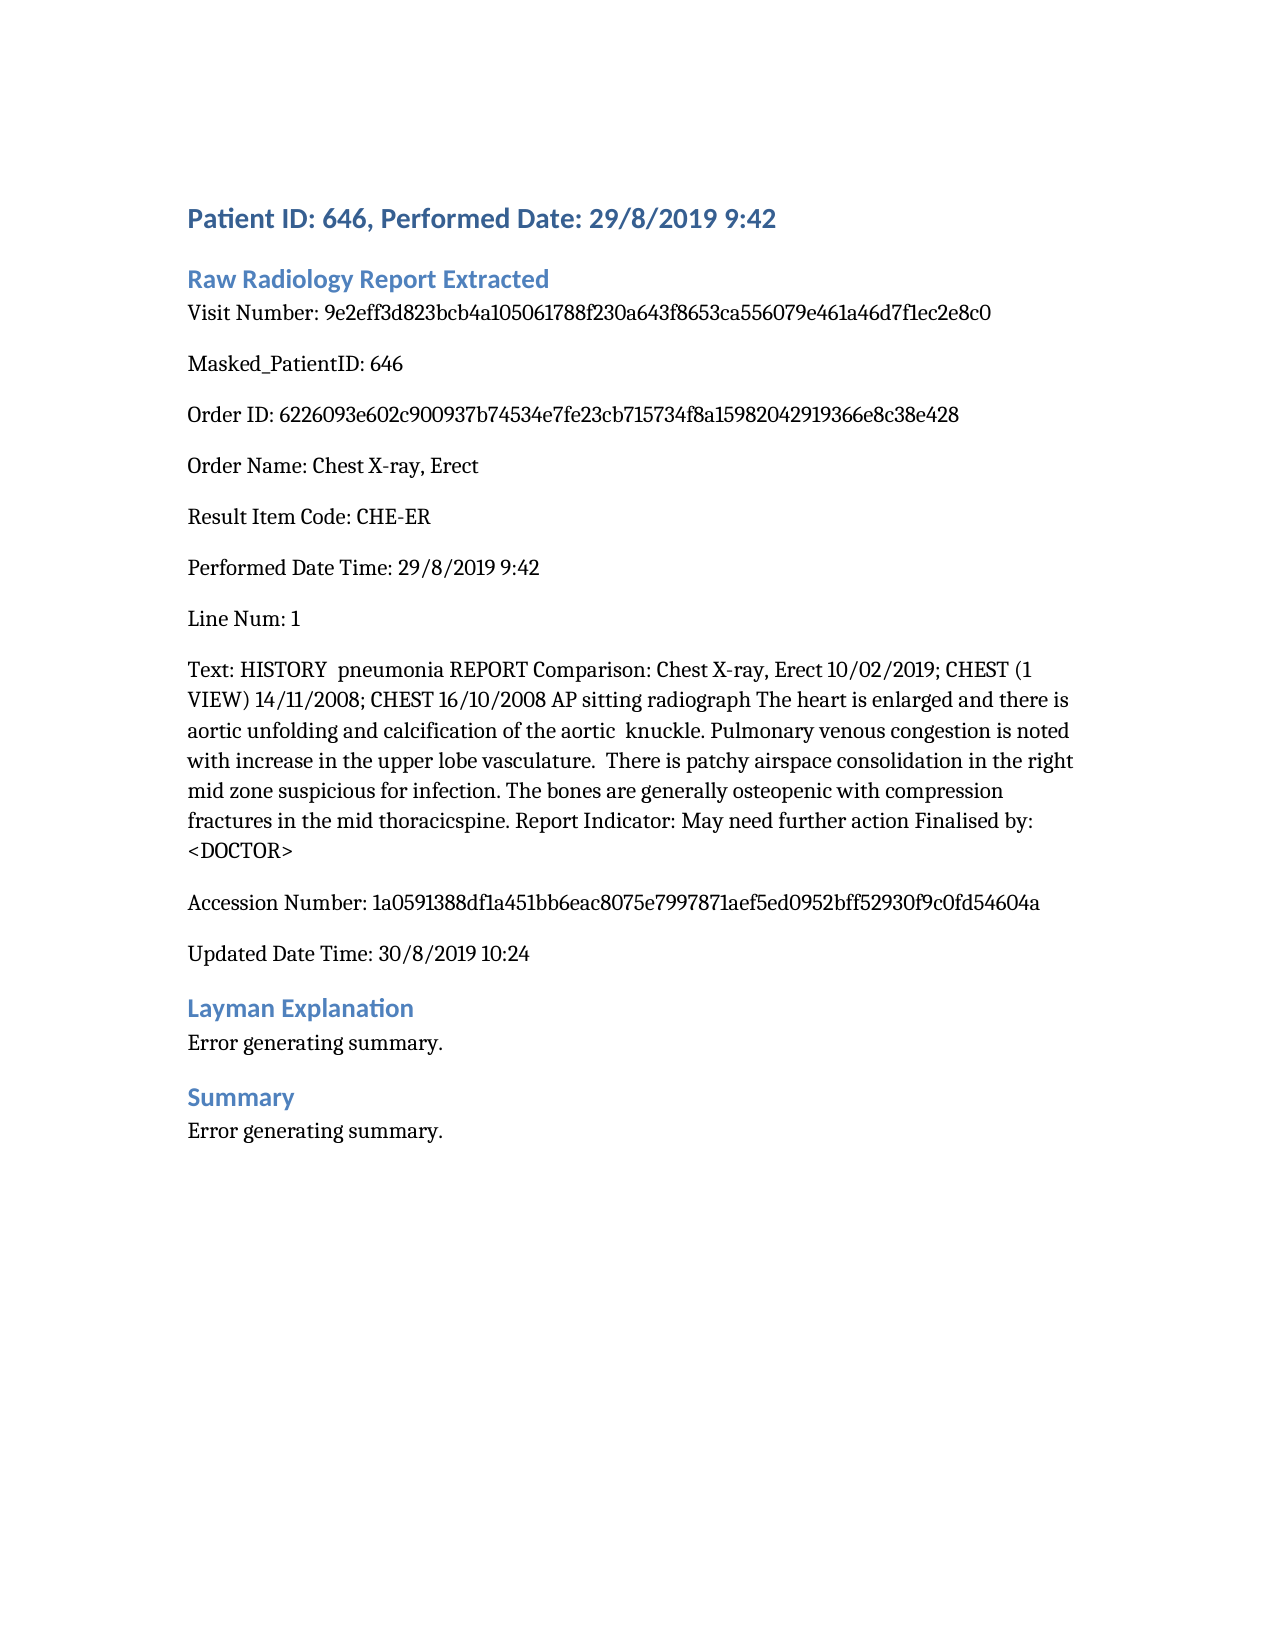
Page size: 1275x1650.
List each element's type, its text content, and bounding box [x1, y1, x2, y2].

text Result Item Code: CHE-ER [187, 504, 1087, 530]
text Text: HISTORY pneumonia REPORT Comparison: Chest X-ray, Erect 10/02/2019; CHEST (1 VIEW) 14/11/2008; CHEST 16/10/2008 AP sitting radiograph The heart is enlarged and there is aortic unfolding and calcification of the aortic knuckle. Pulmonary venous congestion is noted with increase in the upper lobe vasculature. There is patchy airspace consolidation in the right mid zone suspicious for infection. The bones are generally osteopenic with compression fractures in the mid thoracicspine. Report Indicator: May need further action Finalised by: <DOCTOR> [187, 657, 1087, 864]
text Visit Number: 9e2eff3d823bcb4a105061788f230a643f8653ca556079e461a46d7f1ec2e8c0 [187, 300, 1087, 326]
subtitle Summary [187, 1080, 1087, 1113]
text Performed Date Time: 29/8/2019 9:42 [187, 555, 1087, 581]
text Masked_PatientID: 646 [187, 351, 1087, 377]
text Error generating summary. [187, 1029, 1087, 1056]
text Order ID: 6226093e602c900937b74534e7fe23cb715734f8a15982042919366e8c38e428 [187, 402, 1087, 428]
subtitle Patient ID: 646, Performed Date: 29/8/2019 9:42 [187, 200, 1087, 236]
text Updated Date Time: 30/8/2019 10:24 [187, 940, 1087, 967]
text Error generating summary. [187, 1118, 1087, 1144]
subtitle Layman Explanation [187, 991, 1087, 1024]
text Order Name: Chest X-ray, Erect [187, 453, 1087, 479]
text Line Num: 1 [187, 606, 1087, 632]
text Accession Number: 1a0591388df1a451bb6eac8075e7997871aef5ed0952bff52930f9c0fd54604a [187, 889, 1087, 916]
subtitle Raw Radiology Report Extracted [187, 262, 1087, 295]
